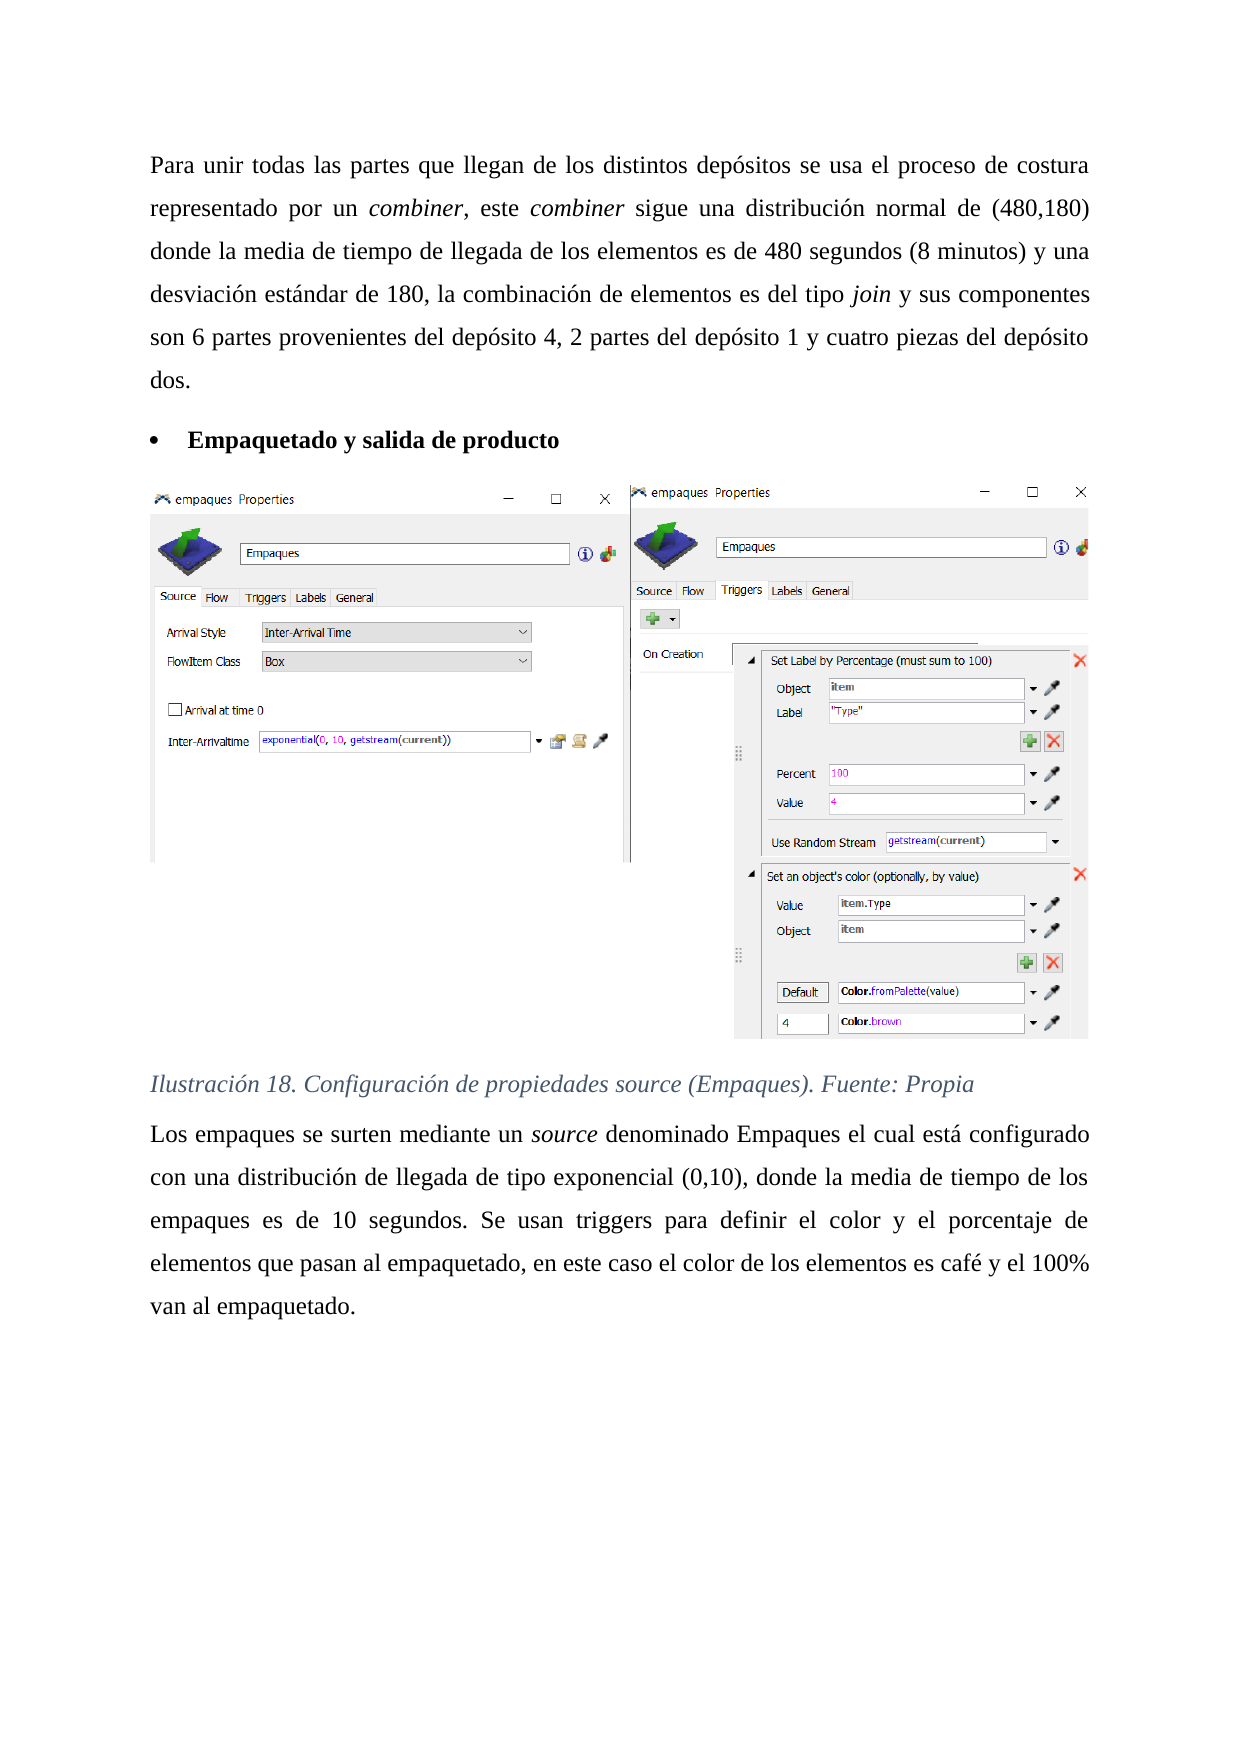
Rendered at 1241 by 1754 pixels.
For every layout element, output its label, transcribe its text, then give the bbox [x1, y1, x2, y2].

text Ilustración 18. Configuración de propiedades source (Empaques). Fuente: Propia [150, 1069, 1090, 1098]
picture [150, 485, 1089, 1039]
text Los empaques se surten mediante un source denominado Empaques el cual está configurado con una distribución de llegada de tipo exponencial (0,10), donde la media de tiempo de los empaques es de 10 segundos. Se usan triggers para definir el color y el porcentaje de elementos que pasan al empaquetado, en este caso el color de los elementos es café y el 100% van al empaquetado. [150, 1119, 1090, 1320]
text Para unir todas las partes que llegan de los distintos depósitos se usa el proceso de costura representado por un combiner, este combiner sigue una distribución normal de (480,180) donde la media de tiempo de llegada de los elementos es de 480 segundos (8 minutos) y una desviación estándar de 180, la combinación de elementos es del tipo join y sus componentes son 6 partes provenientes del depósito 4, 2 partes del depósito 1 y cuatro piezas del depósito dos. [150, 150, 1090, 394]
list Empaquetado y salida de producto [150, 425, 1090, 454]
